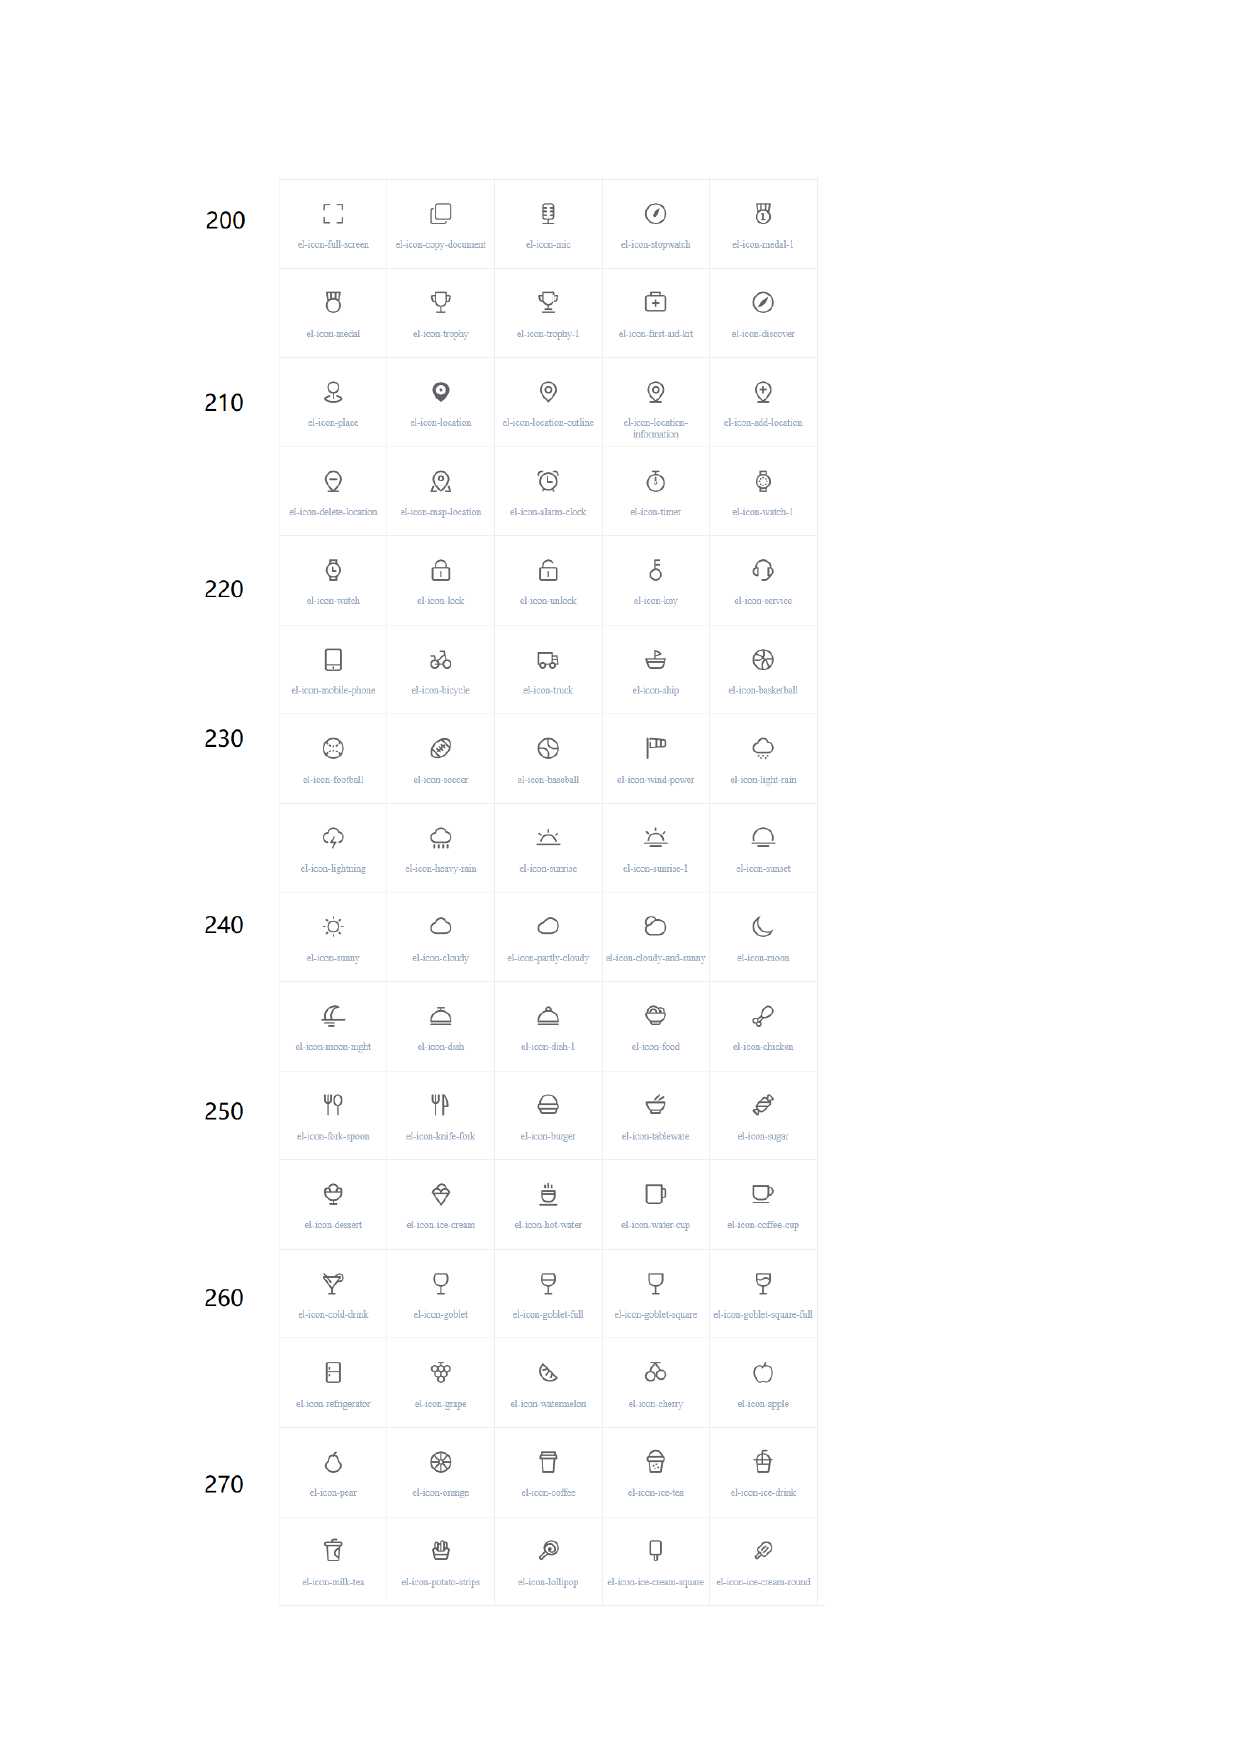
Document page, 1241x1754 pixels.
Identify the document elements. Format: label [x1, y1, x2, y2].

picture [187, 162, 835, 1614]
